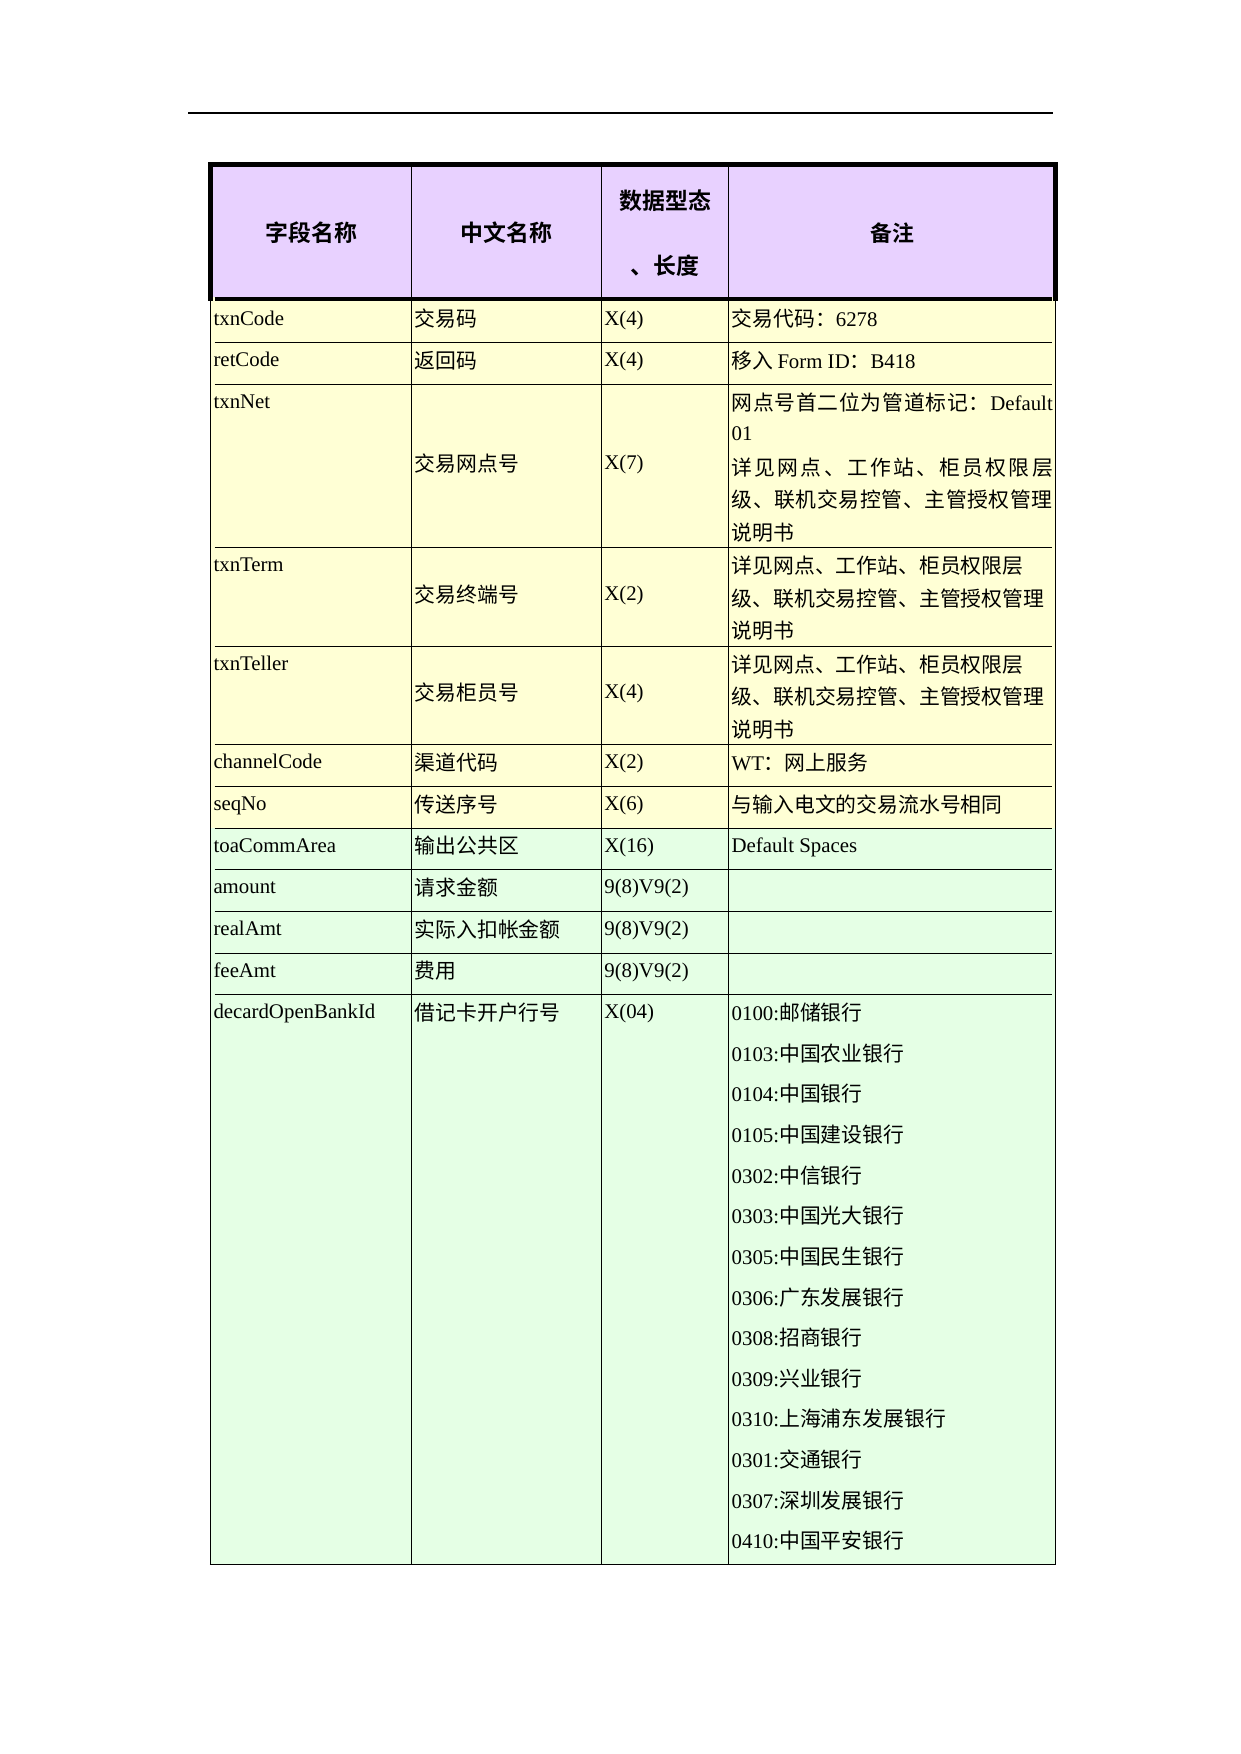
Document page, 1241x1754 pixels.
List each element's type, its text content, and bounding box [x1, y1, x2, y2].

table_cell 借记卡开户行号 [412, 995, 601, 1564]
table_cell channelCode [211, 744, 411, 786]
table_cell X(7) [602, 385, 728, 547]
table_cell 返回码 [412, 343, 601, 384]
table_cell 9(8)V9(2) [602, 870, 728, 911]
table_cell 9(8)V9(2) [602, 912, 728, 953]
table_cell realAmt [211, 911, 411, 953]
table_cell 详见网点、工作站、柜员权限层级、联机交易控管、主管授权管理说明书 [729, 547, 1055, 646]
table_cell [729, 911, 1055, 953]
table_cell 交易码 [412, 301, 601, 342]
table_cell toaCommArea [211, 828, 411, 869]
table_cell txnTerm [211, 547, 411, 646]
table_header 备注 [729, 167, 1053, 297]
table_cell txnNet [211, 384, 411, 547]
table_cell seqNo [211, 786, 411, 828]
table_cell X(04) [602, 995, 728, 1564]
table_cell X(4) [602, 647, 728, 744]
table_header 数据型态 、长度 [602, 167, 728, 297]
table_header 中文名称 [412, 167, 601, 297]
table_cell decardOpenBankId [211, 994, 411, 1564]
table_cell retCode [211, 342, 411, 384]
table_cell X(2) [602, 548, 728, 646]
table_cell txnCode [211, 297, 411, 342]
table_cell 与输入电文的交易流水号相同 [729, 786, 1055, 828]
table_cell 详见网点、工作站、柜员权限层级、联机交易控管、主管授权管理说明书 [729, 646, 1055, 744]
table_cell 传送序号 [412, 787, 601, 828]
table_cell WT：网上服务 [729, 744, 1055, 786]
table_cell X(4) [602, 343, 728, 384]
table_cell 输出公共区 [412, 829, 601, 869]
table_cell 交易柜员号 [412, 647, 601, 744]
table_cell 交易网点号 [412, 385, 601, 547]
table_cell amount [211, 869, 411, 911]
table_cell X(4) [602, 301, 728, 342]
table_cell [729, 953, 1055, 994]
table_cell X(6) [602, 787, 728, 828]
table_cell 9(8)V9(2) [602, 954, 728, 994]
table_cell 费用 [412, 954, 601, 994]
table_cell txnTeller [211, 646, 411, 744]
table_cell 交易终端号 [412, 548, 601, 646]
table_cell 实际入扣帐金额 [412, 912, 601, 953]
table_cell X(2) [602, 745, 728, 786]
table_cell 渠道代码 [412, 745, 601, 786]
table_header 字段名称 [213, 167, 411, 297]
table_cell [729, 994, 1055, 1564]
table_cell [729, 869, 1055, 911]
table_cell 移入Form ID：B418 [729, 342, 1055, 384]
table_cell Default Spaces [729, 828, 1055, 869]
table_cell feeAmt [211, 953, 411, 994]
table_cell X(16) [602, 829, 728, 869]
table_cell 交易代码：6278 [729, 297, 1055, 342]
table_cell 网点号首二位为管道标记：Default 01 详见网点、工作站、柜员权限层级、联机交易控管、主管授权管理说明书 [729, 384, 1055, 547]
table_cell 请求金额 [412, 870, 601, 911]
